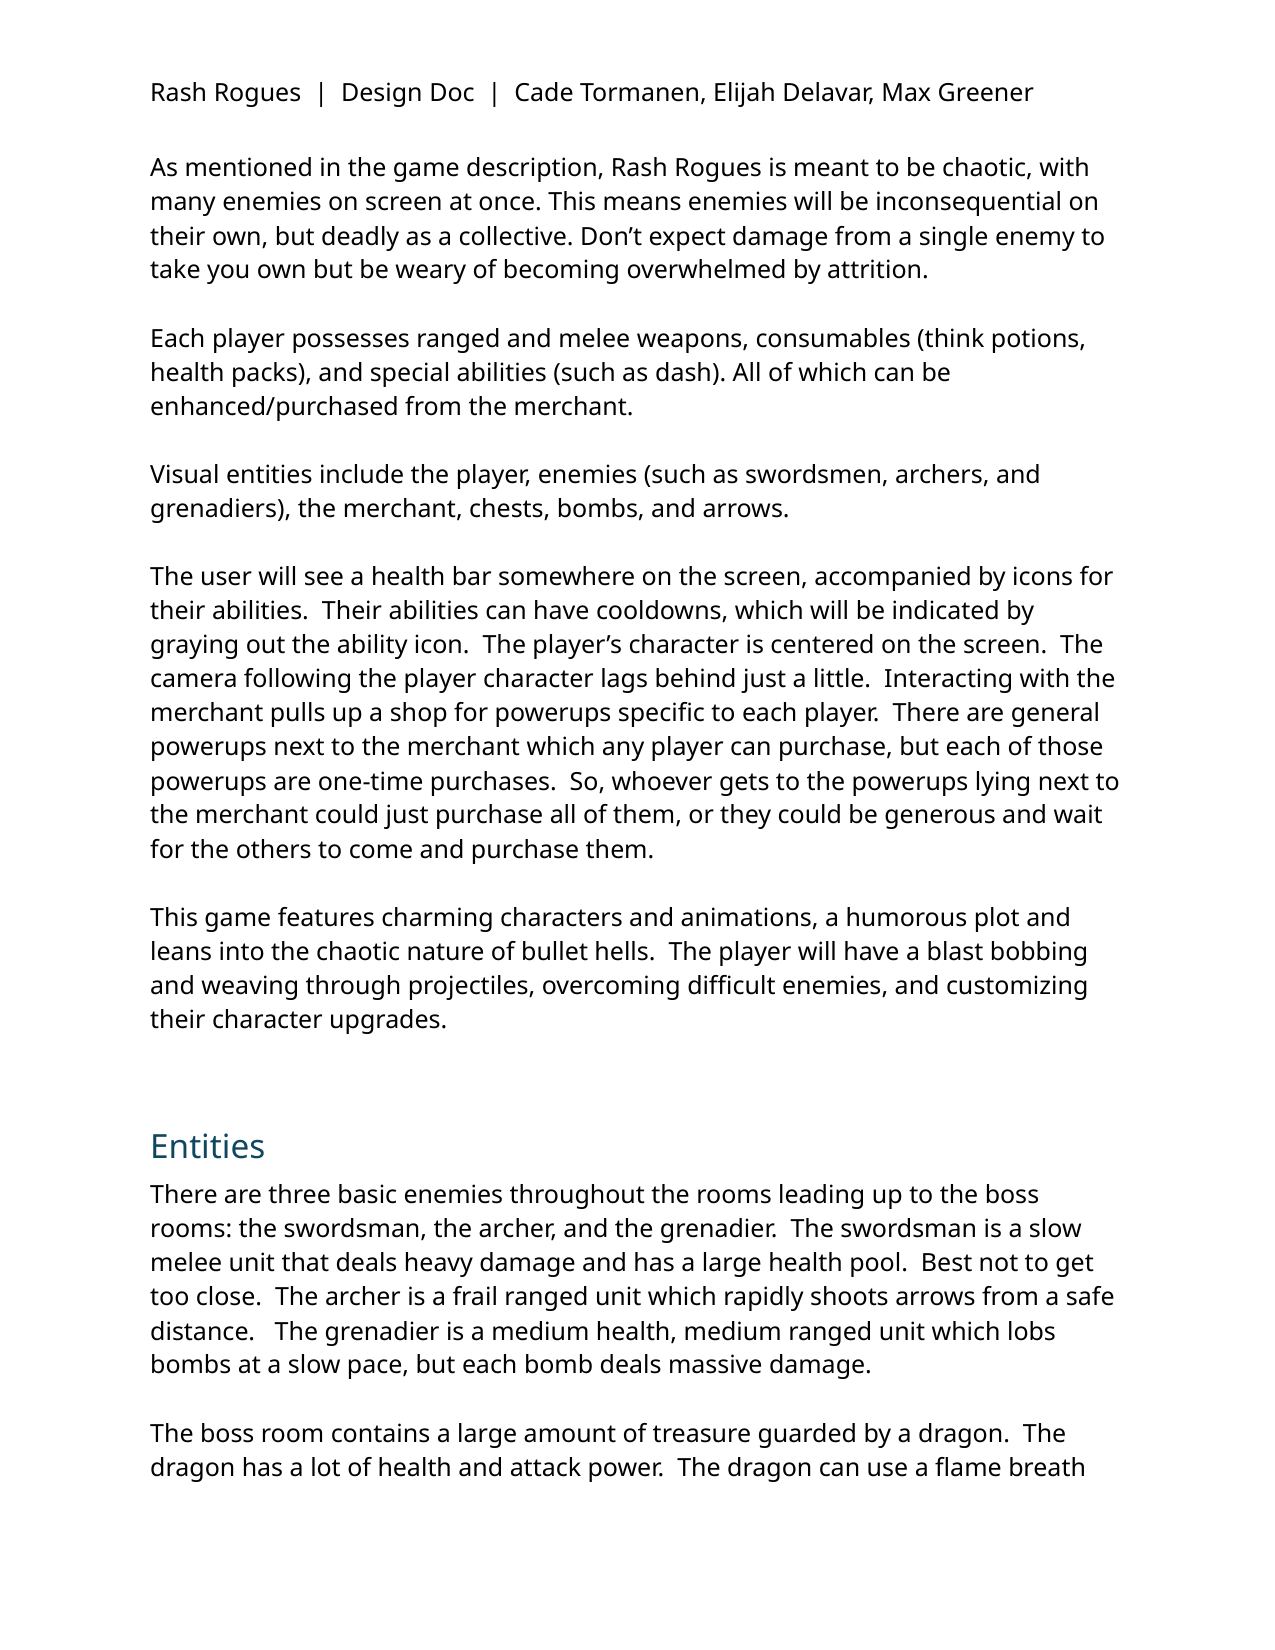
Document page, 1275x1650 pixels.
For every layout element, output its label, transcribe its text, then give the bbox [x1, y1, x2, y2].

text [150, 1415, 1125, 1483]
subtitle Entities [150, 1123, 1125, 1168]
text As mentioned in the game description, Rash Rogues is meant to be chaotic, with many enemies on screen at once. This means enemies will be inconsequential on their own, but deadly as a collective. Don’t expect damage from a single enemy to take you own but be weary of becoming overwhelmed by attrition. [150, 150, 1125, 286]
text This game features charming characters and animations, a humorous plot and leans into the chaotic nature of bullet hells. The player will have a blast bobbing and weaving through projectiles, overcoming difficult enemies, and customizing their character upgrades. [150, 899, 1125, 1036]
text The user will see a health bar somewhere on the screen, accompanied by icons for their abilities. Their abilities can have cooldowns, which will be indicated by graying out the ability icon. The player’s character is centered on the screen. The camera following the player character lags behind just a little. Interacting with the merchant pulls up a shop for powerups specific to each player. There are general powerups next to the merchant which any player can purchase, but each of those powerups are one-time purchases. So, whoever gets to the powerups lying next to the merchant could just purchase all of them, or they could be generous and wait for the others to come and purchase them. [150, 559, 1125, 865]
text There are three basic enemies throughout the rooms leading up to the boss rooms: the swordsman, the archer, and the grenadier. The swordsman is a slow melee unit that deals heavy damage and has a large health pool. Best not to get too close. The archer is a frail ranged unit which rapidly shoots arrows from a safe distance. The grenadier is a medium health, medium ranged unit which lobs bombs at a slow pace, but each bomb deals massive damage. [150, 1177, 1125, 1381]
text Each player possesses ranged and melee weapons, consumables (think potions, health packs), and special abilities (such as dash). All of which can be enhanced/purchased from the merchant. [150, 320, 1125, 422]
text Visual entities include the player, enemies (such as swordsmen, archers, and grenadiers), the merchant, chests, bombs, and arrows. [150, 457, 1125, 525]
